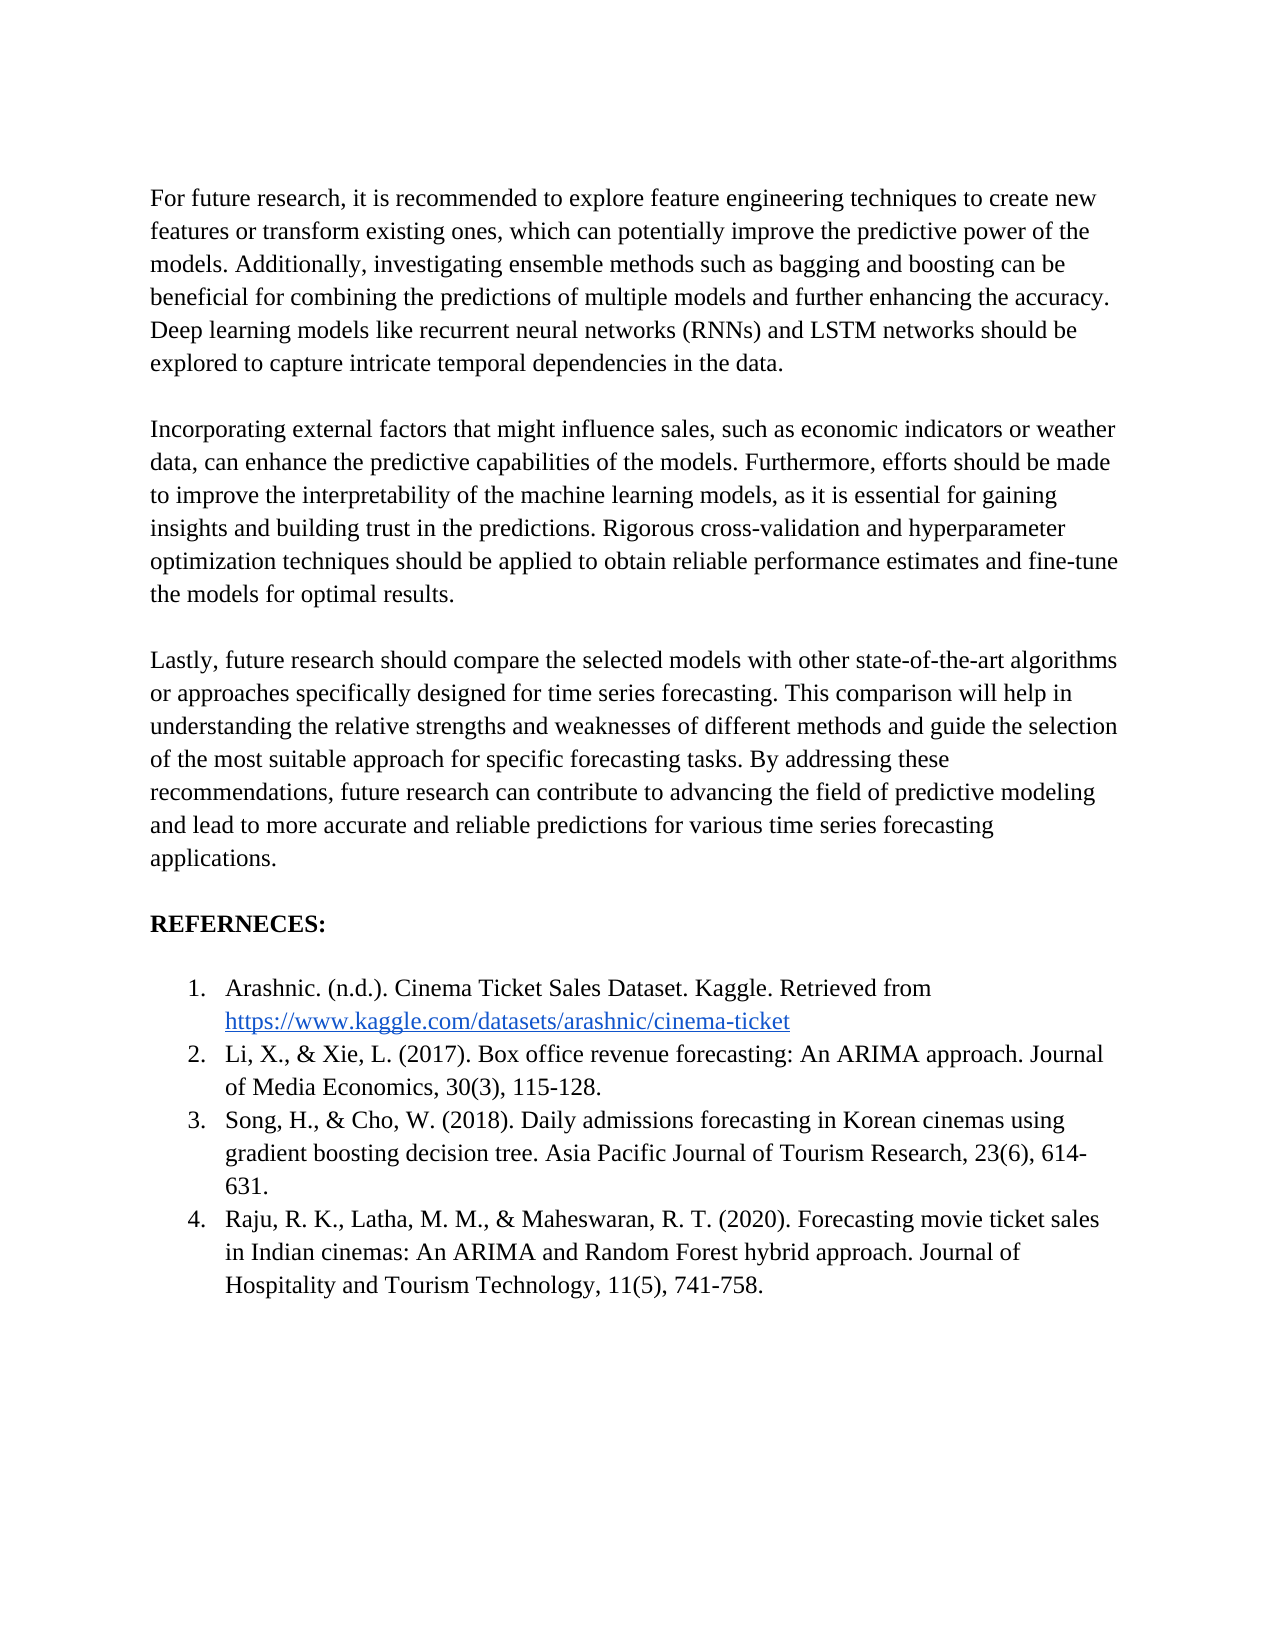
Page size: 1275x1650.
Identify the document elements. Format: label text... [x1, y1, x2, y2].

list Li, X., & Xie, L. (2017). Box office revenue forecasting: An ARIMA approach. Journal of Media Economics, 30(3), 115-128. [187, 1039, 1125, 1101]
text For future research, it is recommended to explore feature engineering techniques to create new features or transform existing ones, which can potentially improve the predictive power of the models. Additionally, investigating ensemble methods such as bagging and boosting can be beneficial for combining the predictions of multiple models and further enhancing the accuracy. Deep learning models like recurrent neural networks (RNNs) and LSTM networks should be explored to capture intricate temporal dependencies in the data. [150, 183, 1125, 377]
list Arashnic. (n.d.). Cinema Ticket Sales Dataset. Kaggle. Retrieved from https://www.kaggle.com/datasets/arashnic/cinema-ticket [187, 973, 1125, 1034]
title REFERNECES: [150, 909, 1125, 938]
text Lastly, future research should compare the selected models with other state-of-the-art algorithms or approaches specifically designed for time series forecasting. This comparison will help in understanding the relative strengths and weaknesses of different methods and guide the selection of the most suitable approach for specific forecasting tasks. By addressing these recommendations, future research can contribute to advancing the field of predictive modeling and lead to more accurate and reliable predictions for various time series forecasting applications. [150, 645, 1125, 872]
text Incorporating external factors that might influence sales, such as economic indicators or weather data, can enhance the predictive capabilities of the models. Furthermore, efforts should be made to improve the interpretability of the machine learning models, as it is essential for gaining insights and building trust in the predictions. Rigorous cross-validation and hyperparameter optimization techniques should be applied to obtain reliable performance estimates and fine-tune the models for optimal results. [150, 414, 1125, 608]
list Song, H., & Cho, W. (2018). Daily admissions forecasting in Korean cinemas using gradient boosting decision tree. Asia Pacific Journal of Tourism Research, 23(6), 614-631. [187, 1105, 1125, 1199]
list Raju, R. K., Latha, M. M., & Maheswaran, R. T. (2020). Forecasting movie ticket sales in Indian cinemas: An ARIMA and Random Forest hybrid approach. Journal of Hospitality and Tourism Technology, 11(5), 741-758. [187, 1204, 1125, 1299]
